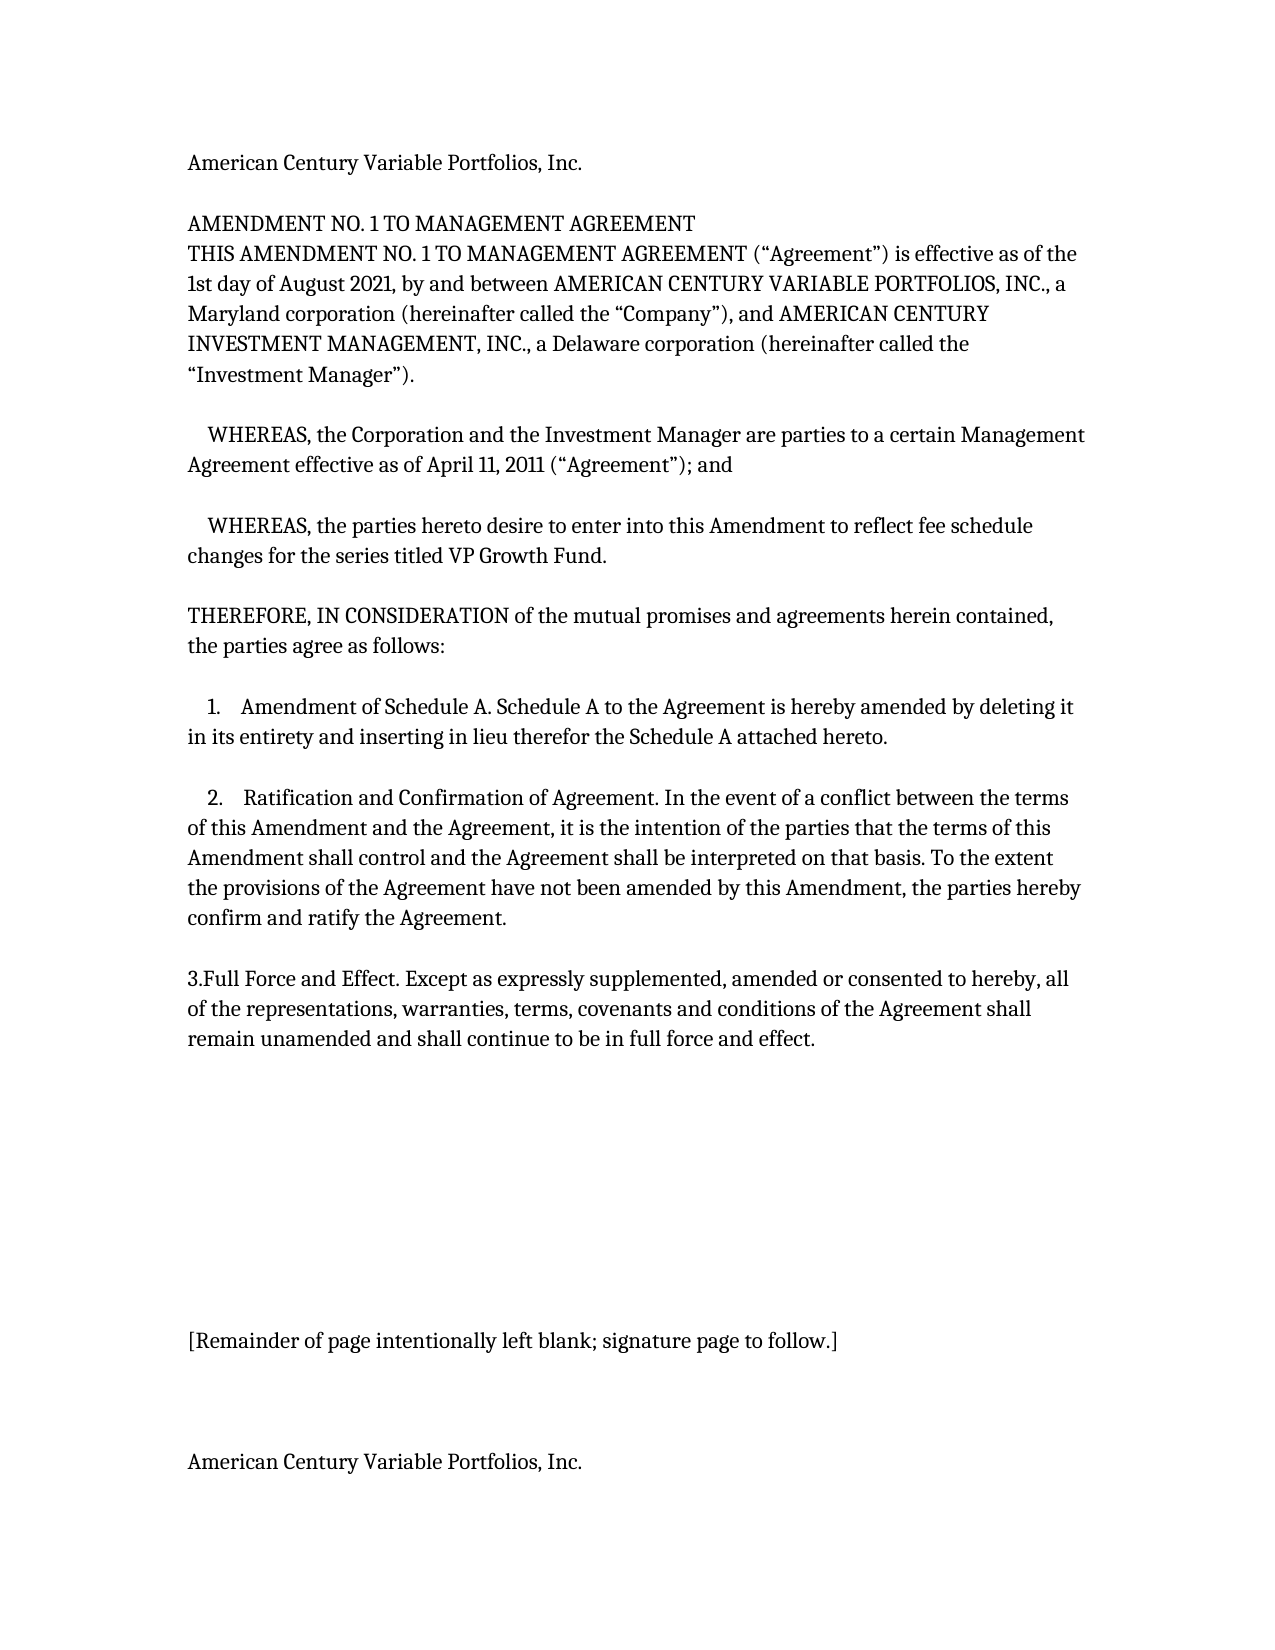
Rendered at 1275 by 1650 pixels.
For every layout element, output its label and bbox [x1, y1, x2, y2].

text [187, 150, 1087, 1475]
